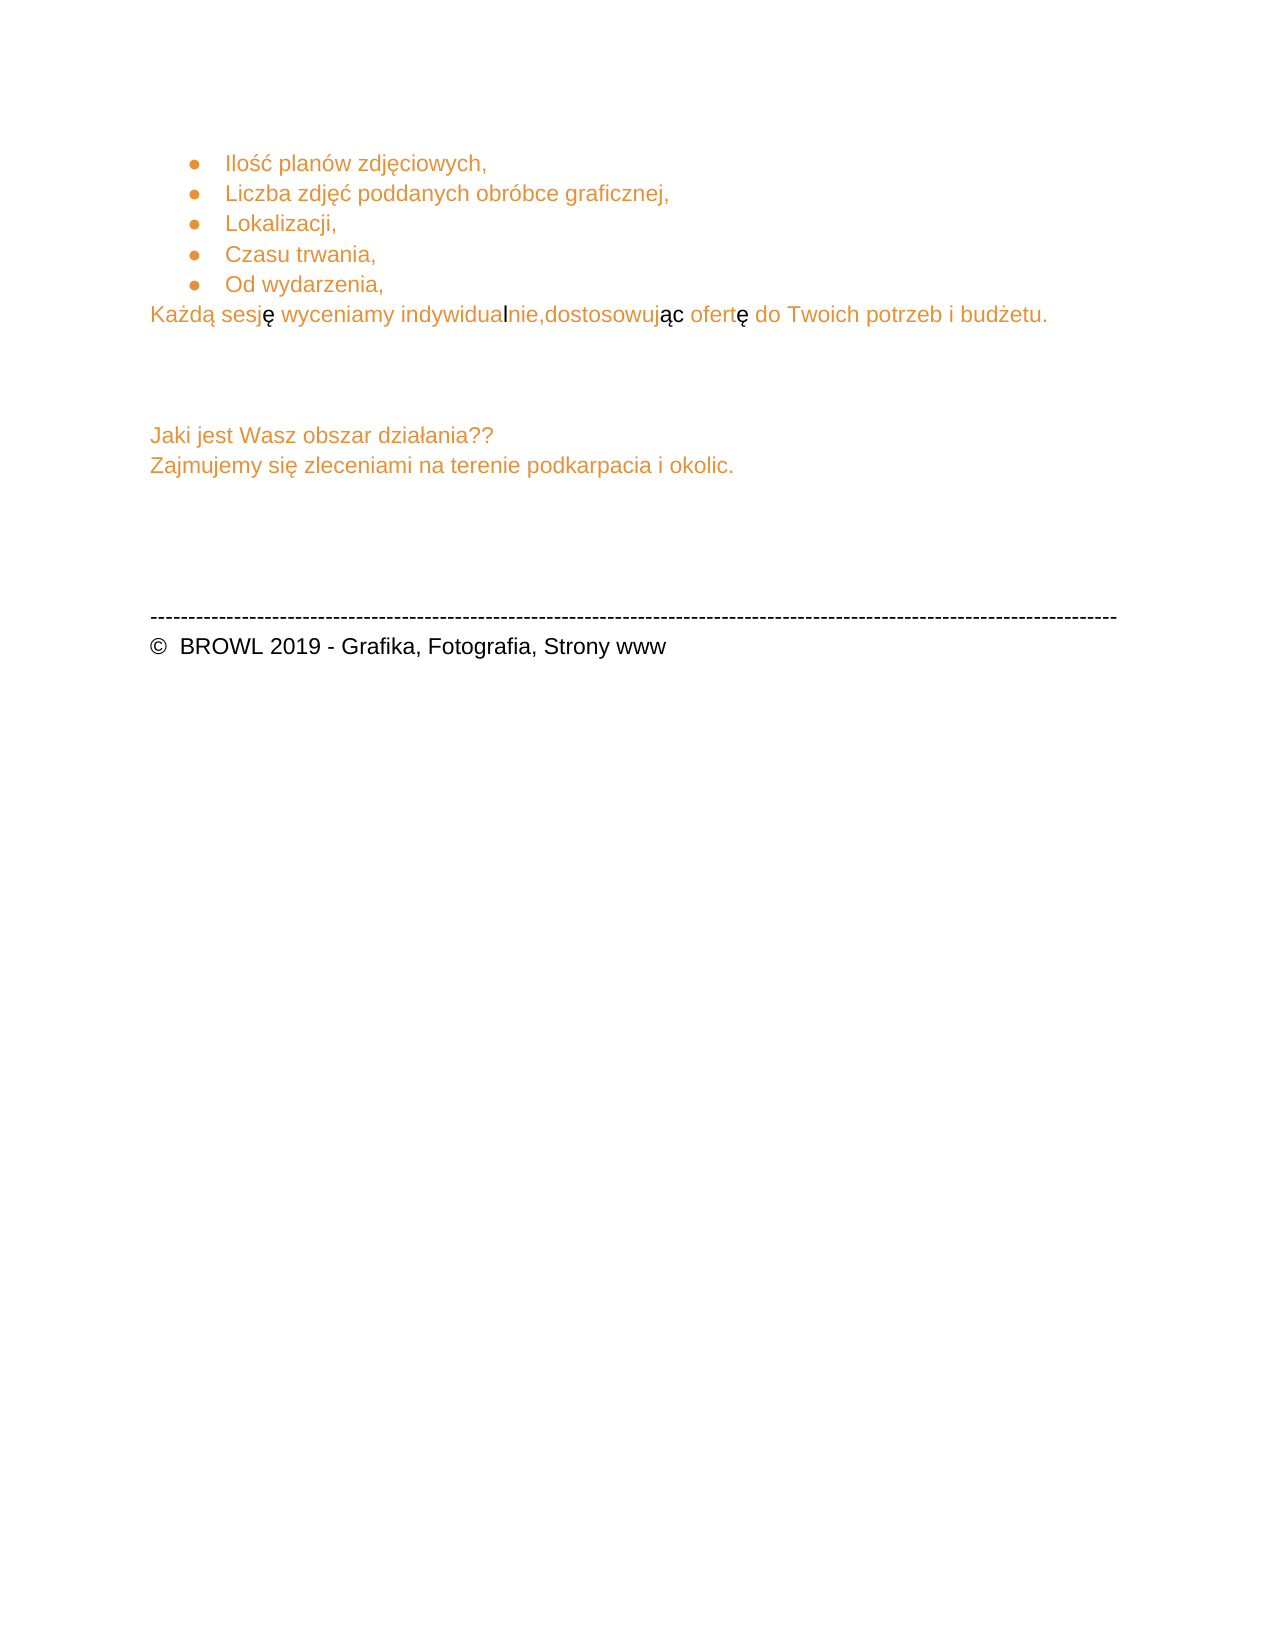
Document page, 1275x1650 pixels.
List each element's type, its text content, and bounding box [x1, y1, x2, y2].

list Lokalizacji, [187, 210, 1125, 237]
list Od wydarzenia, [187, 271, 1125, 297]
list Czasu trwania, [187, 241, 1125, 267]
list Ilość planów zdjęciowych, [187, 150, 1125, 176]
text Każdą sesję wyceniamy indywidualnie,dostosowując ofertę do Twoich potrzeb i budżetu. [150, 301, 1125, 327]
text Zajmujemy się zleceniami na terenie podkarpacia i okolic. [150, 452, 1125, 478]
list Liczba zdjęć poddanych obróbce graficznej, [187, 180, 1125, 207]
text Jaki jest Wasz obszar działania?? [150, 422, 1125, 448]
text ------------------------------------------------------------------------------------------------------------------------------- [150, 603, 1125, 629]
text © BROWL 2019 - Grafika, Fotografia, Strony www [150, 633, 1125, 660]
